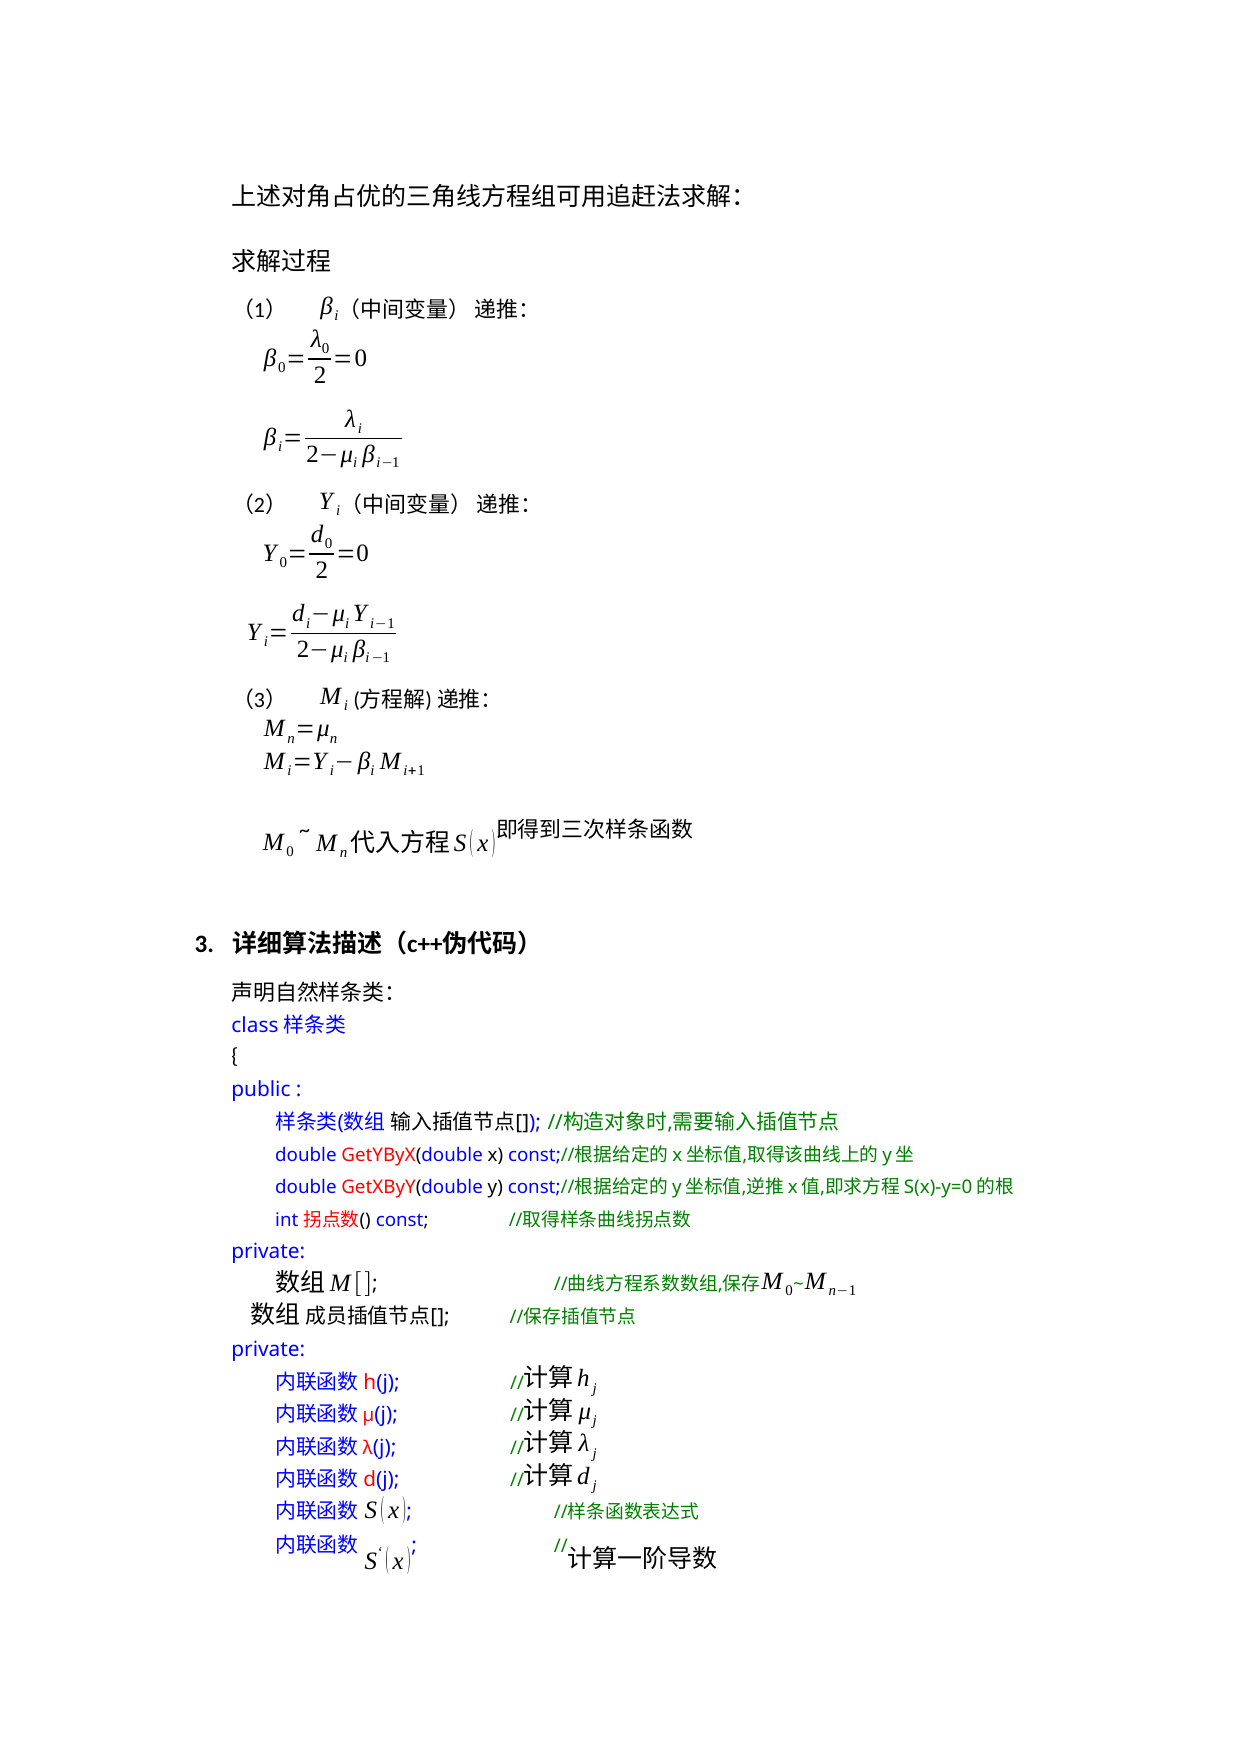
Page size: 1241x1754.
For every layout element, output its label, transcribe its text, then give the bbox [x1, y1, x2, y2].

text 样条类(数组 输入插值节点[]); //构造对象时,需要输入插值节点 [187, 1104, 1053, 1137]
text 内联函数 h(j); // [231, 1364, 1053, 1397]
text 内联函数 ; // [231, 1527, 1053, 1592]
text class 样条类 [231, 1007, 1053, 1039]
text 内联函数μ(j); // [231, 1397, 1053, 1429]
list （中间变量） 递推： [232, 487, 1053, 519]
text public : [231, 1072, 1053, 1104]
text { [231, 1039, 1053, 1072]
text 求解过程 [187, 227, 1053, 292]
text double GetXByY(double y) const;//根据给定的y坐标值,逆推x值,即求方程S(x)-y=0的根 int 拐点数() const; //取得样条曲线拐点数 [187, 1169, 1053, 1234]
text ~ 即得到三次样条函数 [187, 812, 1053, 877]
text 上述对角占优的三角线方程组可用追赶法求解： [187, 162, 1053, 227]
text double GetYByX(double x) const;//根据给定的x坐标值,取得该曲线上的y坐 [187, 1137, 1053, 1169]
list (方程解) 递推： [232, 682, 1053, 714]
text 内联函数 ; //样条函数表达式 [231, 1494, 1053, 1527]
text 成员插值节点[]; //保存插值节点 [231, 1299, 1053, 1332]
list （中间变量） 递推： [232, 292, 1053, 324]
text ; //曲线方程系数数组,保存~ [231, 1267, 1053, 1299]
text 内联函数λ(j); // [231, 1429, 1053, 1462]
text private: [231, 1234, 1053, 1267]
text 内联函数 d(j); // [231, 1462, 1053, 1494]
text private: [231, 1332, 1053, 1364]
list 详细算法描述（c++伪代码） [194, 909, 1053, 974]
text 声明自然样条类： [187, 974, 1053, 1007]
